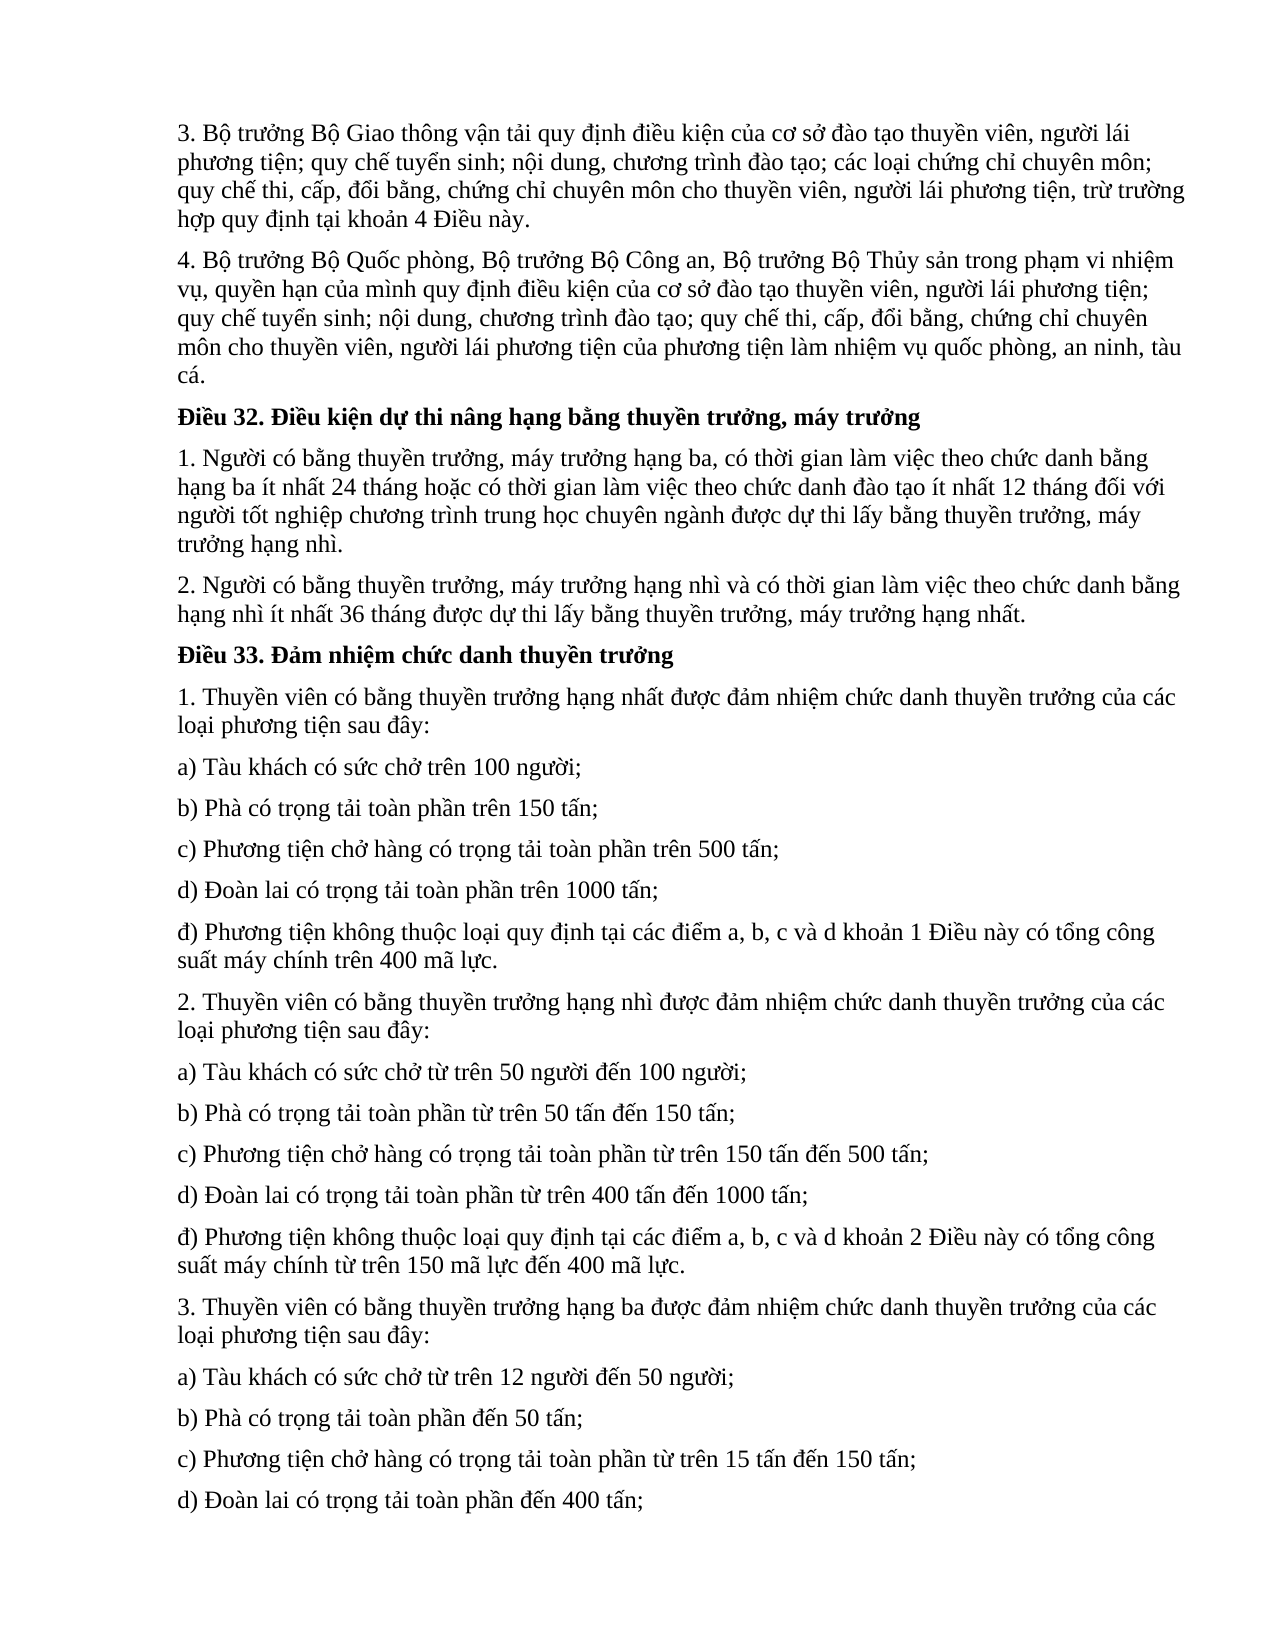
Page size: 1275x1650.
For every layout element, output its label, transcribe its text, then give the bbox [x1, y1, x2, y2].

text c) Phương tiện chở hàng có trọng tải toàn phần từ trên 150 tấn đến 500 tấn; [177, 1139, 1186, 1168]
text c) Phương tiện chở hàng có trọng tải toàn phần từ trên 15 tấn đến 150 tấn; [177, 1444, 1186, 1473]
text b) Phà có trọng tải toàn phần đến 50 tấn; [177, 1403, 1186, 1432]
text a) Tàu khách có sức chở từ trên 50 người đến 100 người; [177, 1057, 1186, 1086]
text b) Phà có trọng tải toàn phần trên 150 tấn; [177, 793, 1186, 822]
text 1. Thuyền viên có bằng thuyền trưởng hạng nhất được đảm nhiệm chức danh thuyền trưởng của các loại phương tiện sau đây: [177, 682, 1186, 739]
text 2. Người có bằng thuyền trưởng, máy trưởng hạng nhì và có thời gian làm việc theo chức danh bằng hạng nhì ít nhất 36 tháng được dự thi lấy bằng thuyền trưởng, máy trưởng hạng nhất. [177, 571, 1186, 628]
text đ) Phương tiện không thuộc loại quy định tại các điểm a, b, c và d khoản 1 Điều này có tổng công suất máy chính trên 400 mã lực. [177, 917, 1186, 974]
text Điều 33. Đảm nhiệm chức danh thuyền trưởng [177, 641, 1186, 669]
text d) Đoàn lai có trọng tải toàn phần từ trên 400 tấn đến 1000 tấn; [177, 1181, 1186, 1209]
text 1. Người có bằng thuyền trưởng, máy trưởng hạng ba, có thời gian làm việc theo chức danh bằng hạng ba ít nhất 24 tháng hoặc có thời gian làm việc theo chức danh đào tạo ít nhất 12 tháng đối với người tốt nghiệp chương trình trung học chuyên ngành được dự thi lấy bằng thuyền trưởng, máy trưởng hạng nhì. [177, 443, 1186, 558]
text 3. Thuyền viên có bằng thuyền trưởng hạng ba được đảm nhiệm chức danh thuyền trưởng của các loại phương tiện sau đây: [177, 1292, 1186, 1349]
text 4. Bộ trưởng Bộ Quốc phòng, Bộ trưởng Bộ Công an, Bộ trưởng Bộ Thủy sản trong phạm vi nhiệm vụ, quyền hạn của mình quy định điều kiện của cơ sở đào tạo thuyền viên, người lái phương tiện; quy chế tuyển sinh; nội dung, chương trình đào tạo; quy chế thi, cấp, đổi bằng, chứng chỉ chuyên môn cho thuyền viên, người lái phương tiện của phương tiện làm nhiệm vụ quốc phòng, an ninh, tàu cá. [177, 246, 1186, 389]
text c) Phương tiện chở hàng có trọng tải toàn phần trên 500 tấn; [177, 834, 1186, 863]
text 2. Thuyền viên có bằng thuyền trưởng hạng nhì được đảm nhiệm chức danh thuyền trưởng của các loại phương tiện sau đây: [177, 987, 1186, 1044]
text d) Đoàn lai có trọng tải toàn phần đến 400 tấn; [177, 1486, 1186, 1514]
text 3. Bộ trưởng Bộ Giao thông vận tải quy định điều kiện của cơ sở đào tạo thuyền viên, người lái phương tiện; quy chế tuyển sinh; nội dung, chương trình đào tạo; các loại chứng chỉ chuyên môn; quy chế thi, cấp, đổi bằng, chứng chỉ chuyên môn cho thuyền viên, người lái phương tiện, trừ trường hợp quy định tại khoản 4 Điều này. [177, 118, 1186, 233]
text b) Phà có trọng tải toàn phần từ trên 50 tấn đến 150 tấn; [177, 1098, 1186, 1127]
text d) Đoàn lai có trọng tải toàn phần trên 1000 tấn; [177, 876, 1186, 904]
text đ) Phương tiện không thuộc loại quy định tại các điểm a, b, c và d khoản 2 Điều này có tổng công suất máy chính từ trên 150 mã lực đến 400 mã lực. [177, 1222, 1186, 1279]
text Điều 32. Điều kiện dự thi nâng hạng bằng thuyền trưởng, máy trưởng [177, 402, 1186, 431]
text a) Tàu khách có sức chở từ trên 12 người đến 50 người; [177, 1362, 1186, 1391]
text a) Tàu khách có sức chở trên 100 người; [177, 752, 1186, 781]
